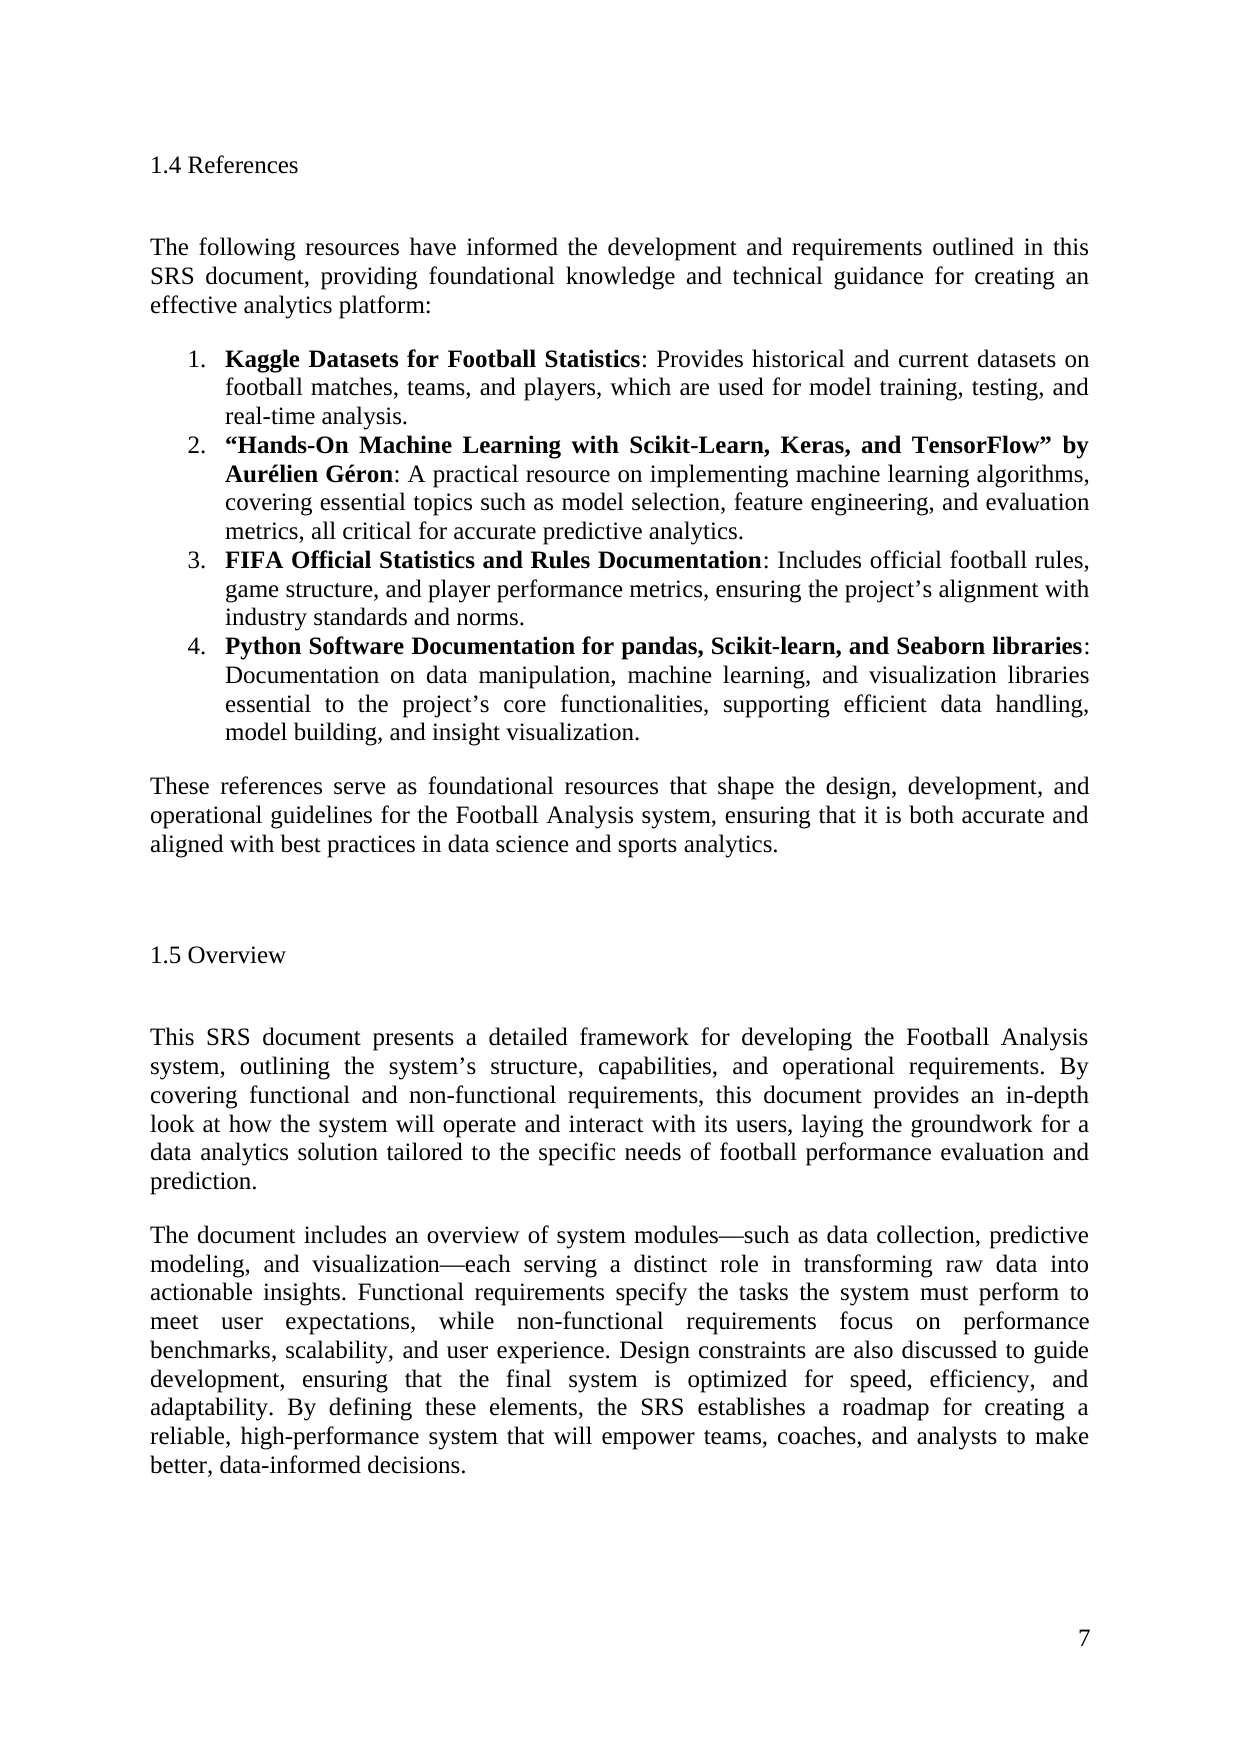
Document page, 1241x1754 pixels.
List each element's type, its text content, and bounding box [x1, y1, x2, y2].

text The document includes an overview of system modules—such as data collection, predictive modeling, and visualization—each serving a distinct role in transforming raw data into actionable insights. Functional requirements specify the tasks the system must perform to meet user expectations, while non-functional requirements focus on performance benchmarks, scalability, and user experience. Design constraints are also discussed to guide development, ensuring that the final system is optimized for speed, efficiency, and adaptability. By defining these elements, the SRS establishes a roadmap for creating a reliable, high-performance system that will empower teams, coaches, and analysts to make better, data-informed decisions. [150, 1220, 1090, 1479]
text 1.5 Overview [150, 940, 1090, 969]
text The following resources have informed the development and requirements outlined in this SRS document, providing foundational knowledge and technical guidance for creating an effective analytics platform: [150, 232, 1090, 319]
text This SRS document presents a detailed framework for developing the Football Analysis system, outlining the system’s structure, capabilities, and operational requirements. By covering functional and non-functional requirements, this document provides an in-depth look at how the system will operate and interact with its users, laying the groundwork for a data analytics solution tailored to the specific needs of football performance evaluation and prediction. [150, 1022, 1090, 1195]
list Kaggle Datasets for Football Statistics: Provides historical and current datasets on football matches, teams, and players, which are used for model training, testing, and real-time analysis. [187, 344, 1090, 430]
list FIFA Official Statistics and Rules Documentation: Includes official football rules, game structure, and player performance metrics, ensuring the project’s alignment with industry standards and norms. [187, 545, 1090, 631]
list “Hands-On Machine Learning with Scikit-Learn, Keras, and TensorFlow” by Aurélien Géron: A practical resource on implementing machine learning algorithms, covering essential topics such as model selection, feature engineering, and evaluation metrics, all critical for accurate predictive analytics. [187, 430, 1090, 545]
list Python Software Documentation for pandas, Scikit-learn, and Seaborn libraries: Documentation on data manipulation, machine learning, and visualization libraries essential to the project’s core functionalities, supporting efficient data handling, model building, and insight visualization. [187, 631, 1090, 746]
text 1.4 References [150, 150, 1090, 179]
text These references serve as foundational resources that shape the design, development, and operational guidelines for the Football Analysis system, ensuring that it is both accurate and aligned with best practices in data science and sports analytics. [150, 771, 1090, 857]
